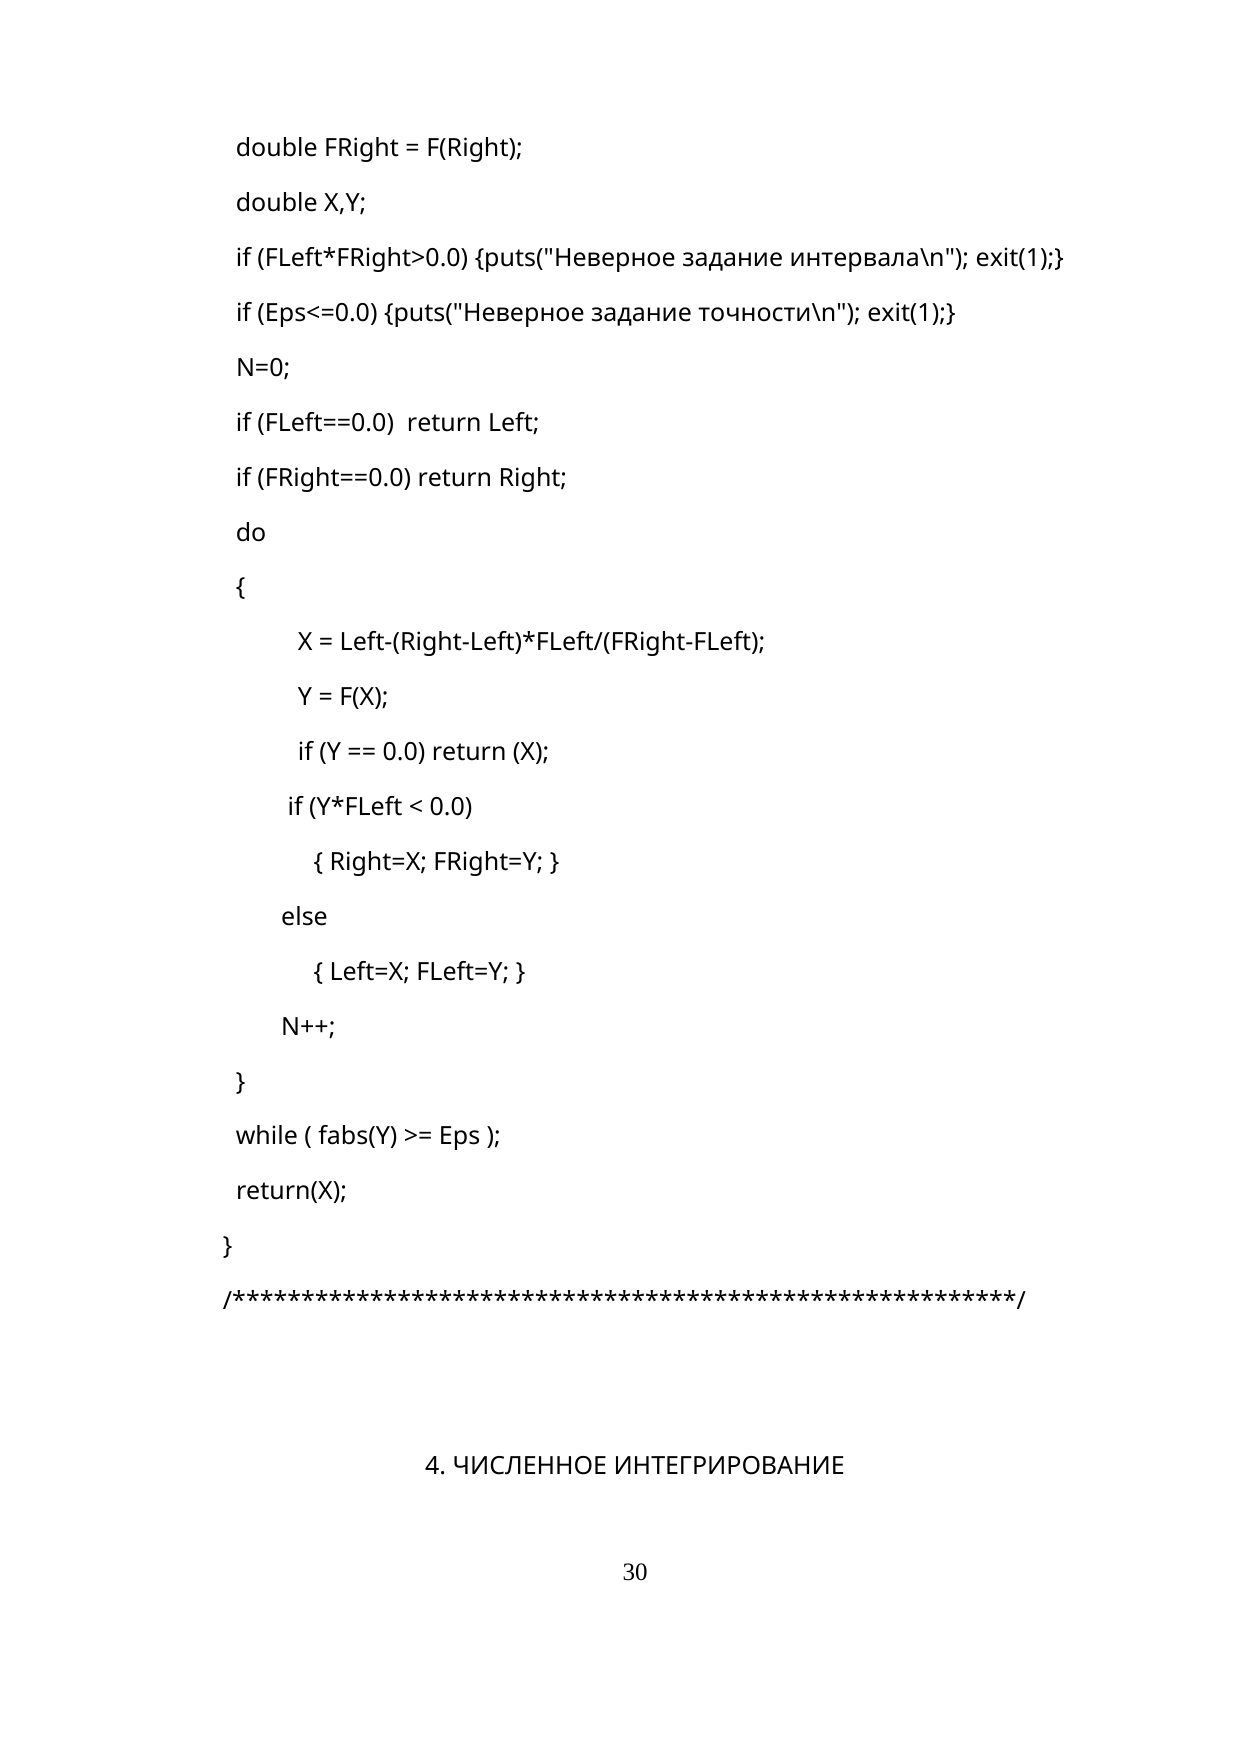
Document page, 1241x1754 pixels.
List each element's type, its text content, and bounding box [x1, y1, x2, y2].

text double FRight = F(Right); [148, 130, 1122, 164]
text N=0; [148, 349, 1122, 383]
text return(X); [148, 1173, 1122, 1207]
text if (Y*FLeft < 0.0) [148, 789, 1122, 823]
text } [148, 1228, 1122, 1262]
subtitle 4. Численное интегрирование [148, 1447, 1122, 1481]
text double X,Y; [148, 185, 1122, 219]
text Y = F(X); [148, 679, 1122, 713]
text while ( fabs(Y) >= Eps ); [148, 1118, 1122, 1152]
text /*********************************************************/ [148, 1283, 1122, 1317]
text { Left=X; FLeft=Y; } [148, 953, 1122, 987]
text { [148, 569, 1122, 603]
text if (Eps<=0.0) {puts("Неверное задание точности\n"); exit(1);} [148, 294, 1122, 329]
text { Right=X; FRight=Y; } [148, 843, 1122, 878]
text if (FLeft==0.0) return Left; [148, 404, 1122, 438]
text else [148, 898, 1122, 932]
text if (FRight==0.0) return Right; [148, 459, 1122, 493]
text if (Y == 0.0) return (X); [148, 734, 1122, 768]
text do [148, 514, 1122, 548]
text N++; [148, 1008, 1122, 1042]
text if (FLeft*FRight>0.0) {puts("Неверное задание интервала\n"); exit(1);} [148, 240, 1122, 274]
text } [148, 1063, 1122, 1097]
text X = Left-(Right-Left)*FLeft/(FRight-FLeft); [148, 624, 1122, 658]
